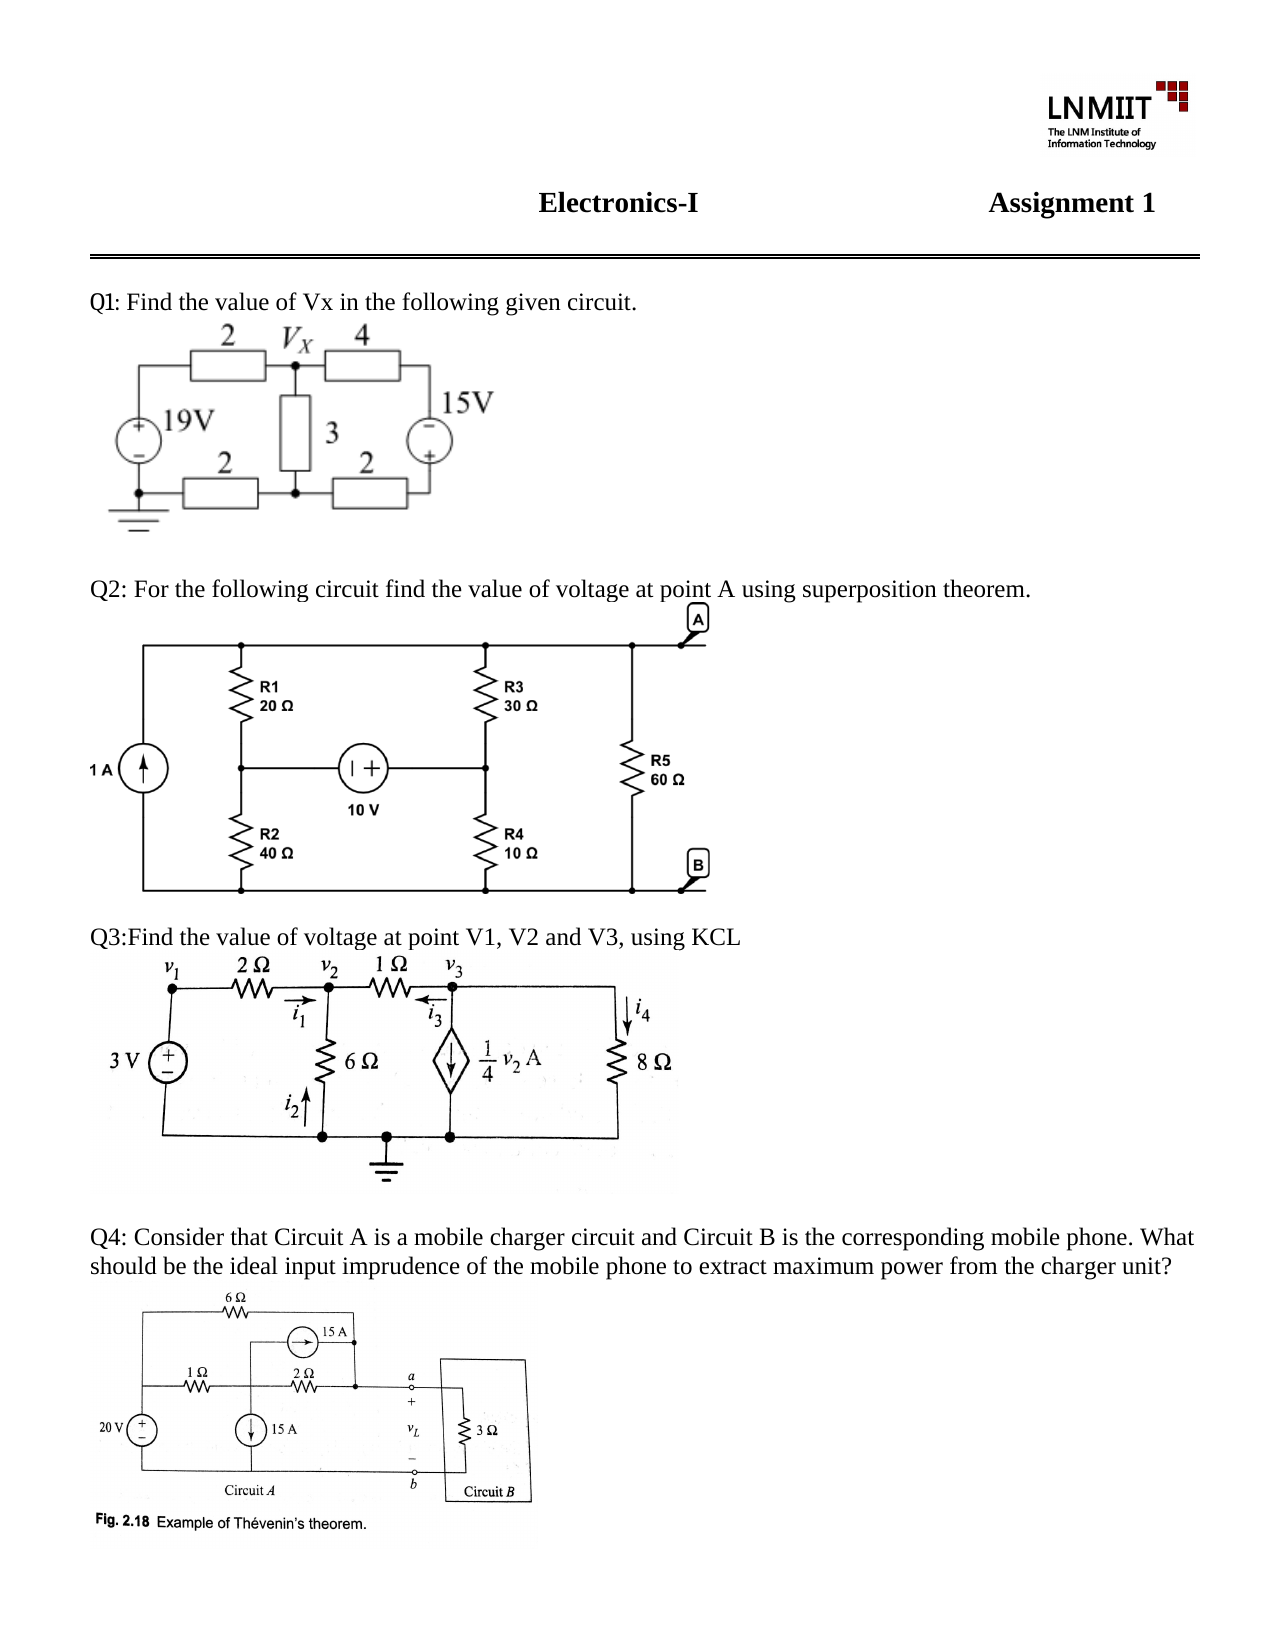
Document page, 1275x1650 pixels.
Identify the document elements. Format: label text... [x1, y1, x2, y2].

picture [1040, 73, 1197, 157]
text Q3:Find the value of voltage at point V1, V2 and V3, using KCL [90, 922, 1200, 951]
picture [90, 317, 508, 546]
text Q1: Find the value of Vx in the following given circuit. [90, 287, 1200, 317]
picture [90, 1280, 538, 1549]
text Q4: Consider that Circuit A is a mobile charger circuit and Circuit B is the corresponding mobile phone. What should be the ideal input imprudence of the mobile phone to extract maximum power from the charger unit? [90, 1222, 1200, 1280]
text Q2: For the following circuit find the value of voltage at point A using superposition theorem. [90, 574, 1200, 603]
text Electronics-I Assignment 1 [465, 185, 1200, 218]
picture [90, 950, 679, 1194]
picture [90, 602, 710, 894]
